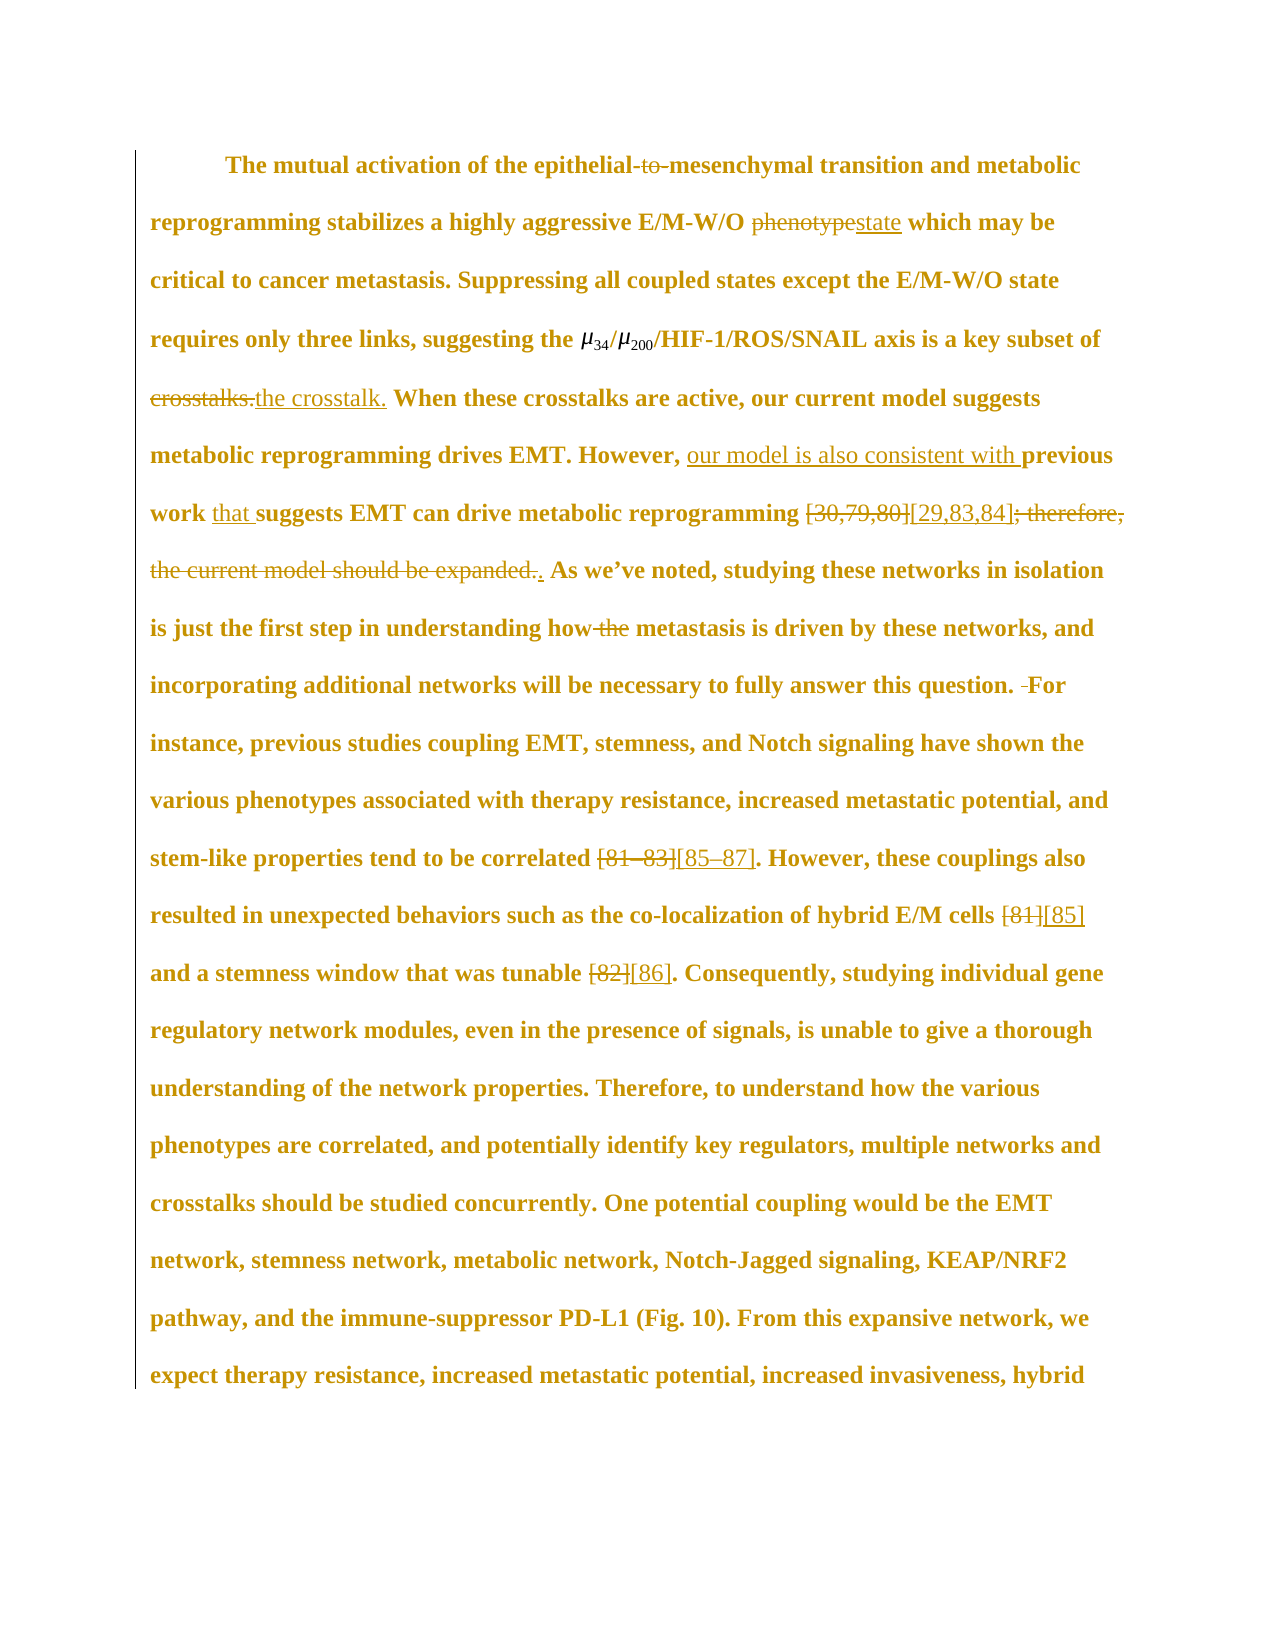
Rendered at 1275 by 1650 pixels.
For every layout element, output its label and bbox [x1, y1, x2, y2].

text [150, 150, 1125, 1389]
